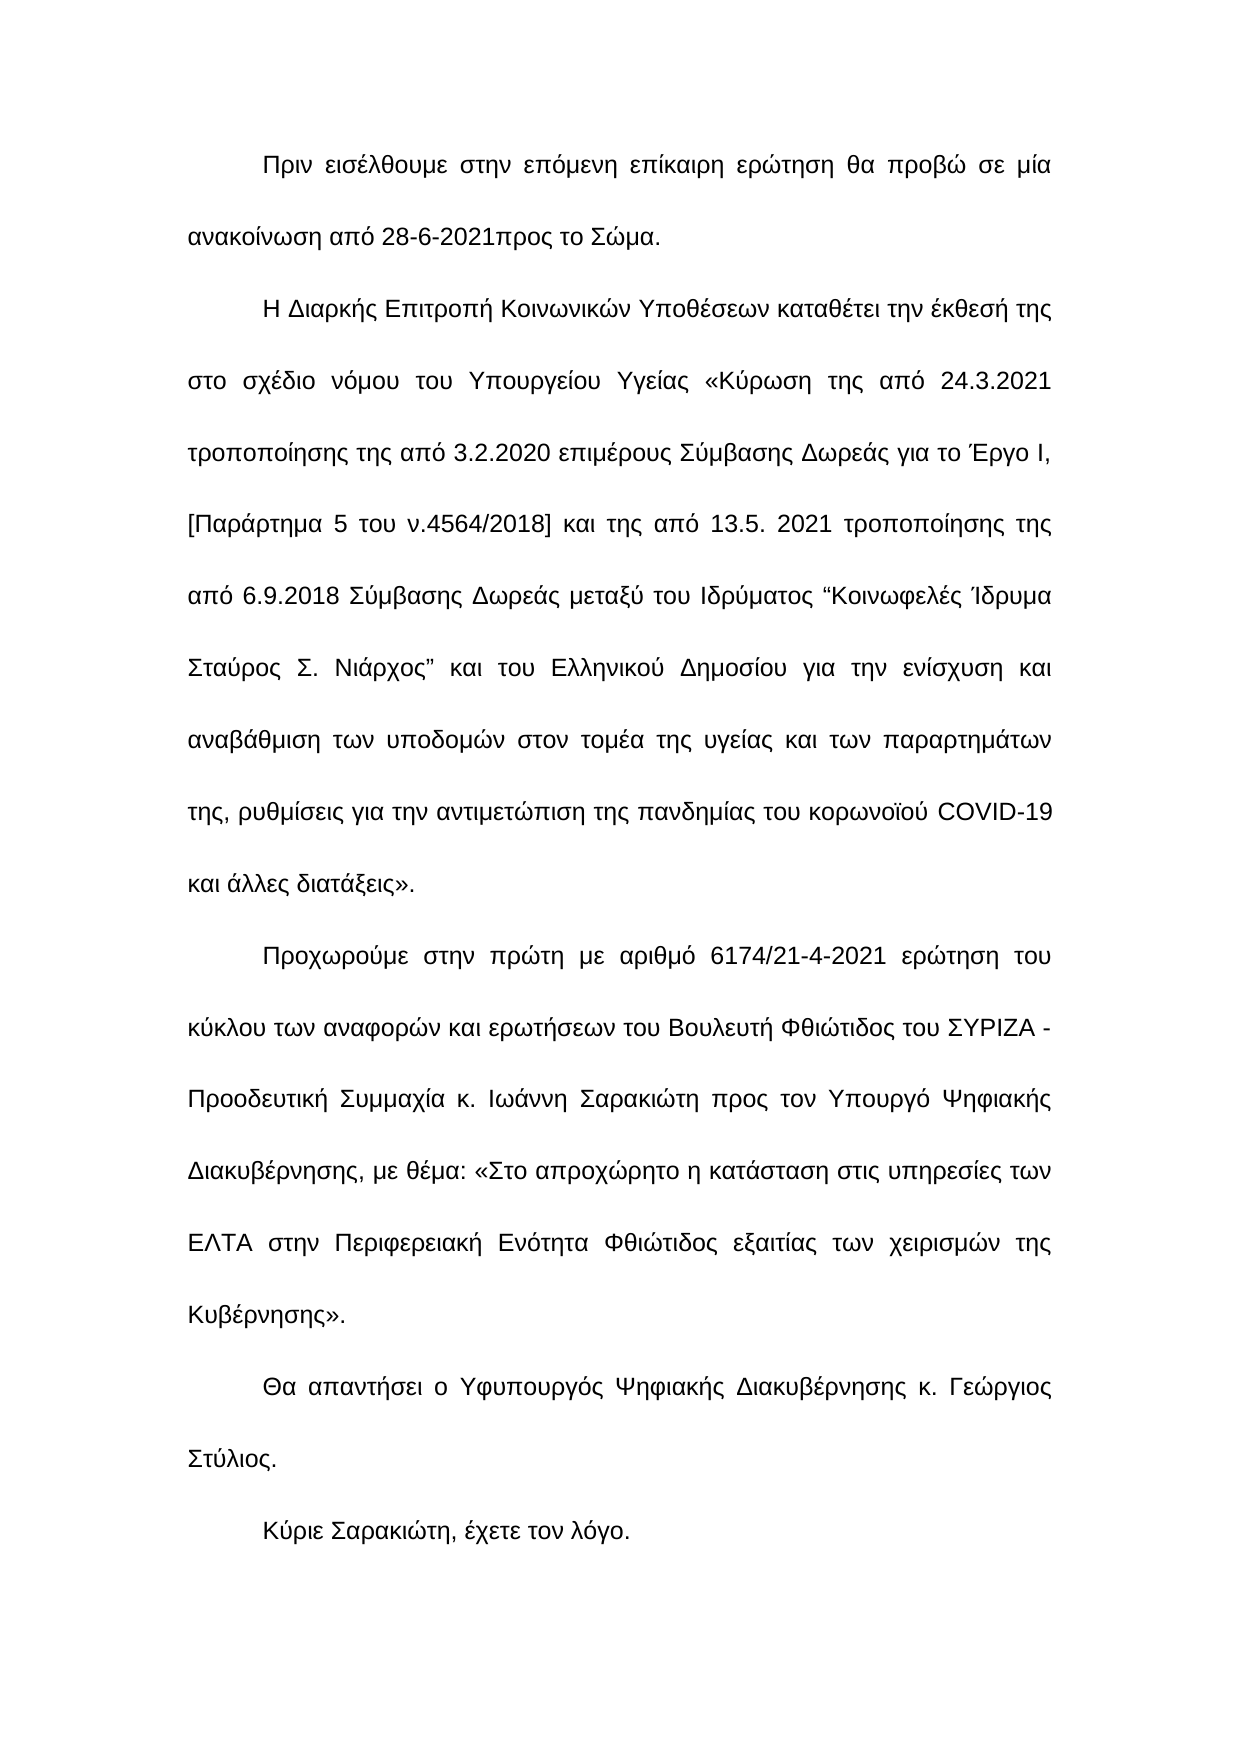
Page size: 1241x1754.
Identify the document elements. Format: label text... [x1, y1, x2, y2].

text Κύριε Σαρακιώτη, έχετε τον λόγο. [187, 1516, 1053, 1544]
text Η Διαρκής Επιτροπή Κοινωνικών Υποθέσεων καταθέτει την έκθεσή της στο σχέδιο νόμου του Υπουργείου Υγείας «Κύρωση της από 24.3.2021 τροποποίησης της από 3.2.2020 επιμέρους Σύμβασης Δωρεάς για το Έργο Ι, [Παράρτημα 5 του ν.4564/2018] και της από 13.5. 2021 τροποποίησης της από 6.9.2018 Σύμβασης Δωρεάς μεταξύ του Ιδρύματος “Κοινωφελές Ίδρυμα Σταύρος Σ. Νιάρχος” και του Ελληνικού Δημοσίου για την ενίσχυση και αναβάθμιση των υποδομών στον τομέα της υγείας και των παραρτημάτων της, ρυθμίσεις για την αντιμετώπιση της πανδημίας του κορωνοϊού COVID-19 και άλλες διατάξεις». [187, 294, 1053, 897]
text Θα απαντήσει ο Υφυπουργός Ψηφιακής Διακυβέρνησης κ. Γεώργιος Στύλιος. [187, 1372, 1053, 1472]
text Προχωρούμε στην πρώτη με αριθμό 6174/21-4-2021 ερώτηση του κύκλου των αναφορών και ερωτήσεων του Βουλευτή Φθιώτιδος του ΣΥΡΙΖΑ - Προοδευτική Συμμαχία κ. Ιωάννη Σαρακιώτη προς τον Υπουργό Ψηφιακής Διακυβέρνησης, με θέμα: «Στο απροχώρητο η κατάσταση στις υπηρεσίες των ΕΛΤΑ στην Περιφερειακή Ενότητα Φθιώτιδος εξαιτίας των χειρισμών της Κυβέρνησης». [187, 941, 1053, 1329]
text Πριν εισέλθουμε στην επόμενη επίκαιρη ερώτηση θα προβώ σε μία ανακοίνωση από 28-6-2021προς το Σώμα. [187, 150, 1053, 251]
